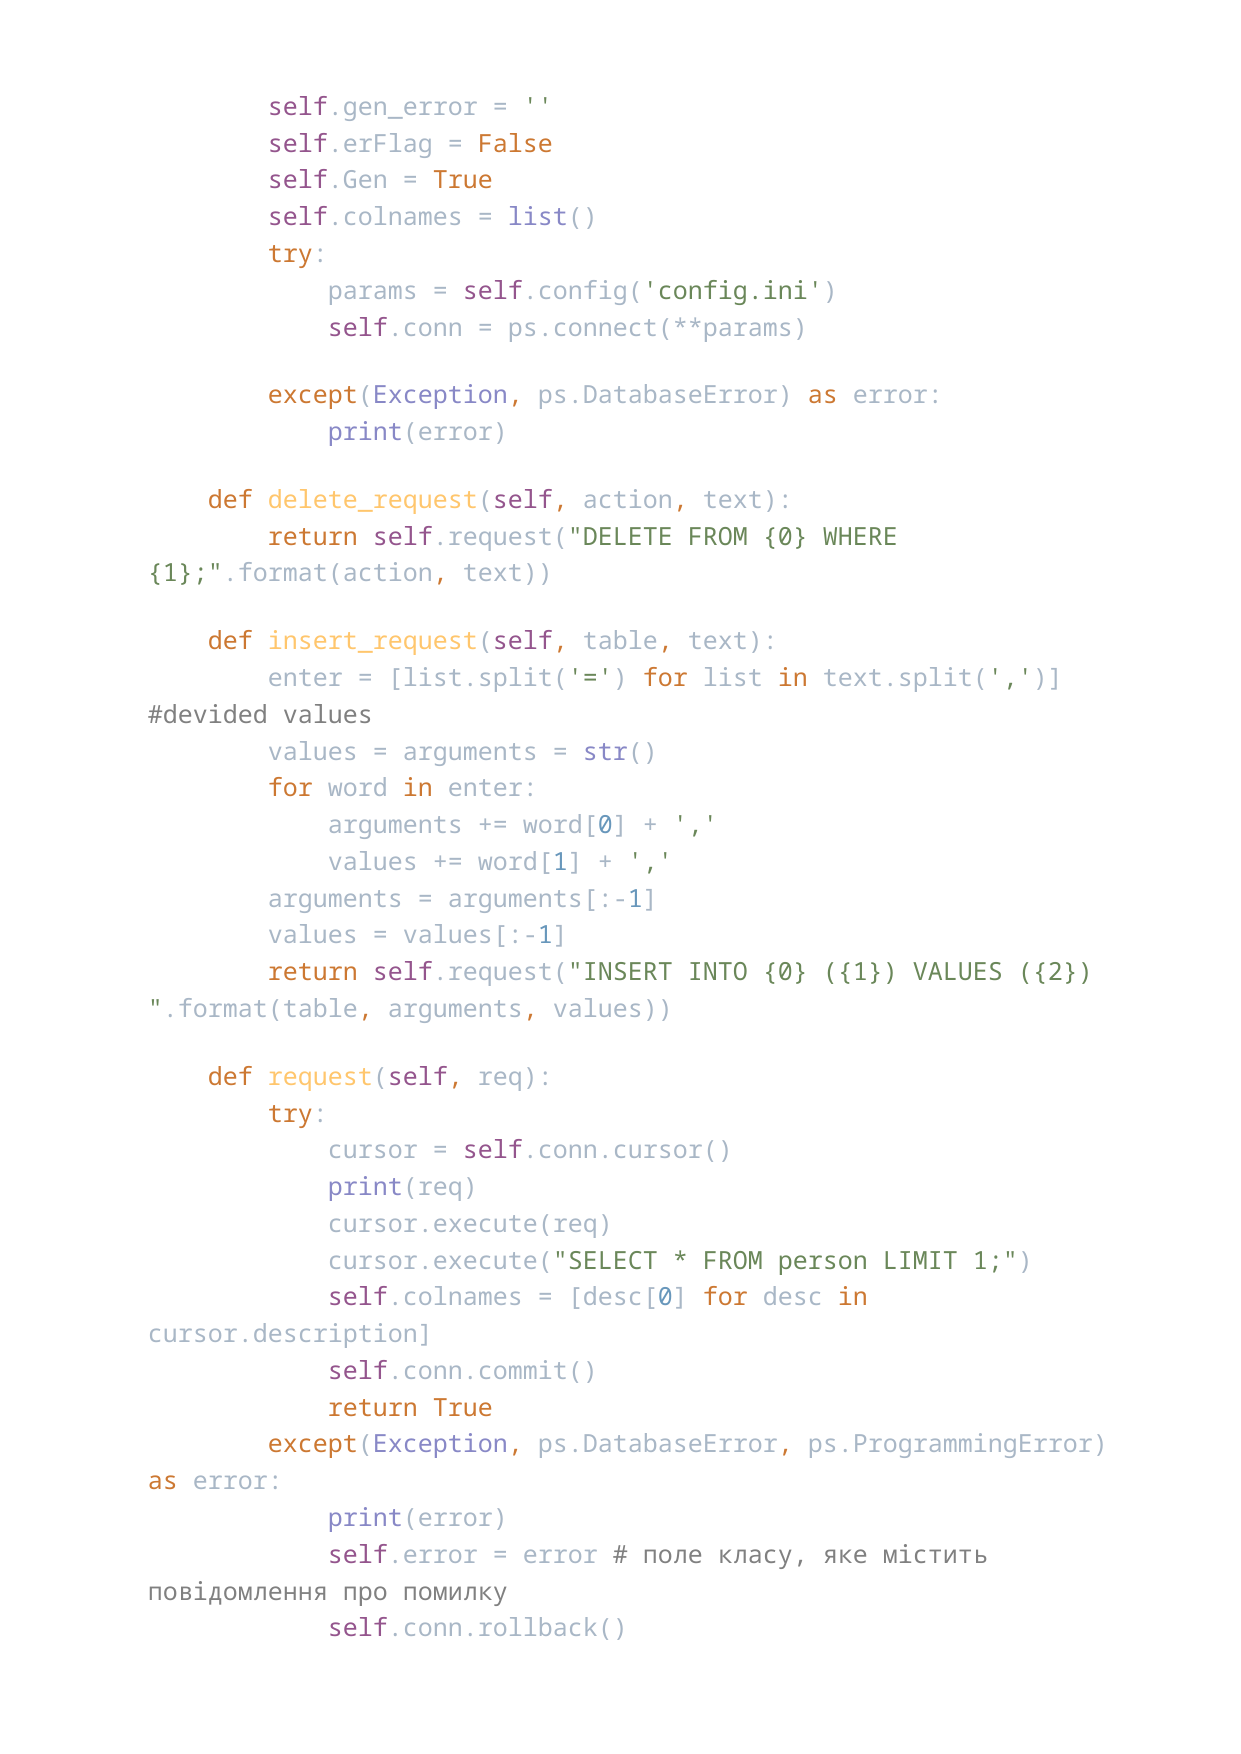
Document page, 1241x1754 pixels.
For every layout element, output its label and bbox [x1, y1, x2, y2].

text [148, 88, 1152, 1644]
